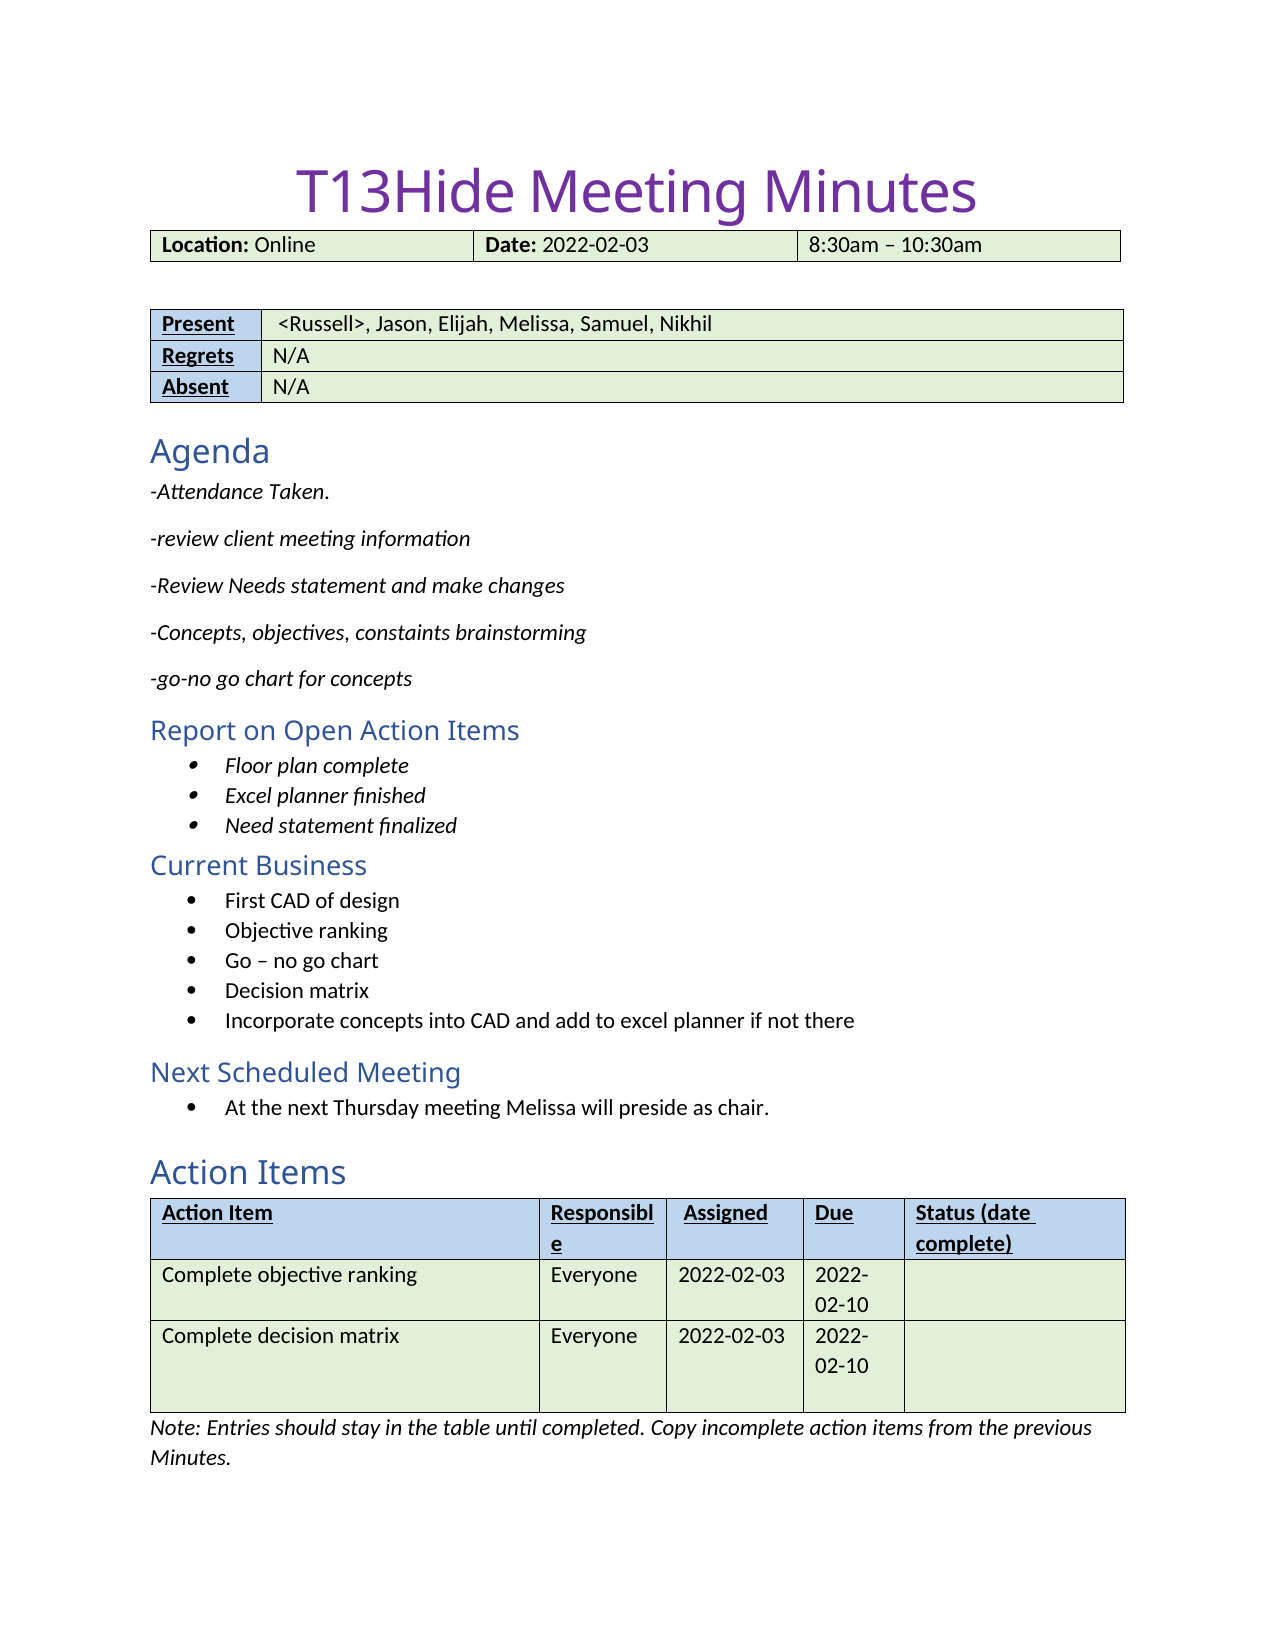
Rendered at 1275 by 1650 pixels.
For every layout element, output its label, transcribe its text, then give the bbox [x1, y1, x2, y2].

text -review client meeting information [150, 524, 1125, 552]
subtitle Next Scheduled Meeting [150, 1053, 1125, 1090]
table_header Date: 2022-02-03 [474, 231, 797, 261]
table_header Status (date complete) [905, 1199, 1125, 1259]
table_header Action Item [151, 1199, 539, 1259]
table_cell 2022-02-10 [804, 1321, 904, 1412]
list At the next Thursday meeting Melissa will preside as chair. [187, 1093, 1125, 1121]
list Decision matrix [187, 976, 1125, 1004]
subtitle Report on Open Action Items [150, 711, 1125, 748]
table_cell Absent [151, 372, 261, 402]
subtitle Agenda [150, 428, 1125, 473]
table_cell 2022-02-03 [667, 1321, 803, 1412]
subtitle Current Business [150, 846, 1125, 883]
table_cell Regrets [151, 341, 261, 371]
table_cell 2022-02-10 [804, 1260, 904, 1320]
table_header Present [151, 310, 261, 340]
table_cell Everyone [540, 1321, 666, 1412]
table_cell Complete objective ranking [151, 1260, 539, 1320]
text Note: Entries should stay in the table until completed. Copy incomplete action items from the previous Minutes. [150, 1413, 1125, 1471]
table_cell 2022-02-03 [667, 1260, 803, 1320]
table_header Due [804, 1199, 904, 1259]
text -Attendance Taken. [150, 477, 1125, 505]
title T13Hide Meeting Minutes [150, 150, 1125, 229]
table_cell [905, 1260, 1125, 1320]
table_cell N/A [262, 341, 1123, 371]
list Excel planner finished [187, 781, 1125, 809]
table_cell Everyone [540, 1260, 666, 1320]
table_cell N/A [262, 372, 1123, 402]
text -Concepts, objectives, constaints brainstorming [150, 618, 1125, 646]
table_header Responsible [540, 1199, 666, 1259]
subtitle Action Items [150, 1148, 1125, 1194]
text -Review Needs statement and make changes [150, 571, 1125, 599]
list Go – no go chart [187, 946, 1125, 974]
table_header <Russell>, Jason, Elijah, Melissa, Samuel, Nikhil [262, 310, 1123, 340]
list First CAD of design [187, 886, 1125, 914]
list Need statement finalized [187, 812, 1125, 839]
text -go-no go chart for concepts [150, 664, 1125, 692]
table_header Location: Online [151, 231, 473, 261]
list Incorporate concepts into CAD and add to excel planner if not there [187, 1007, 1125, 1034]
table_cell Complete decision matrix [151, 1321, 539, 1412]
table_cell [905, 1321, 1125, 1412]
list Floor plan complete [187, 751, 1125, 779]
table_header Assigned [667, 1199, 803, 1259]
list Objective ranking [187, 916, 1125, 944]
table_header 8:30am – 10:30am [798, 231, 1120, 261]
